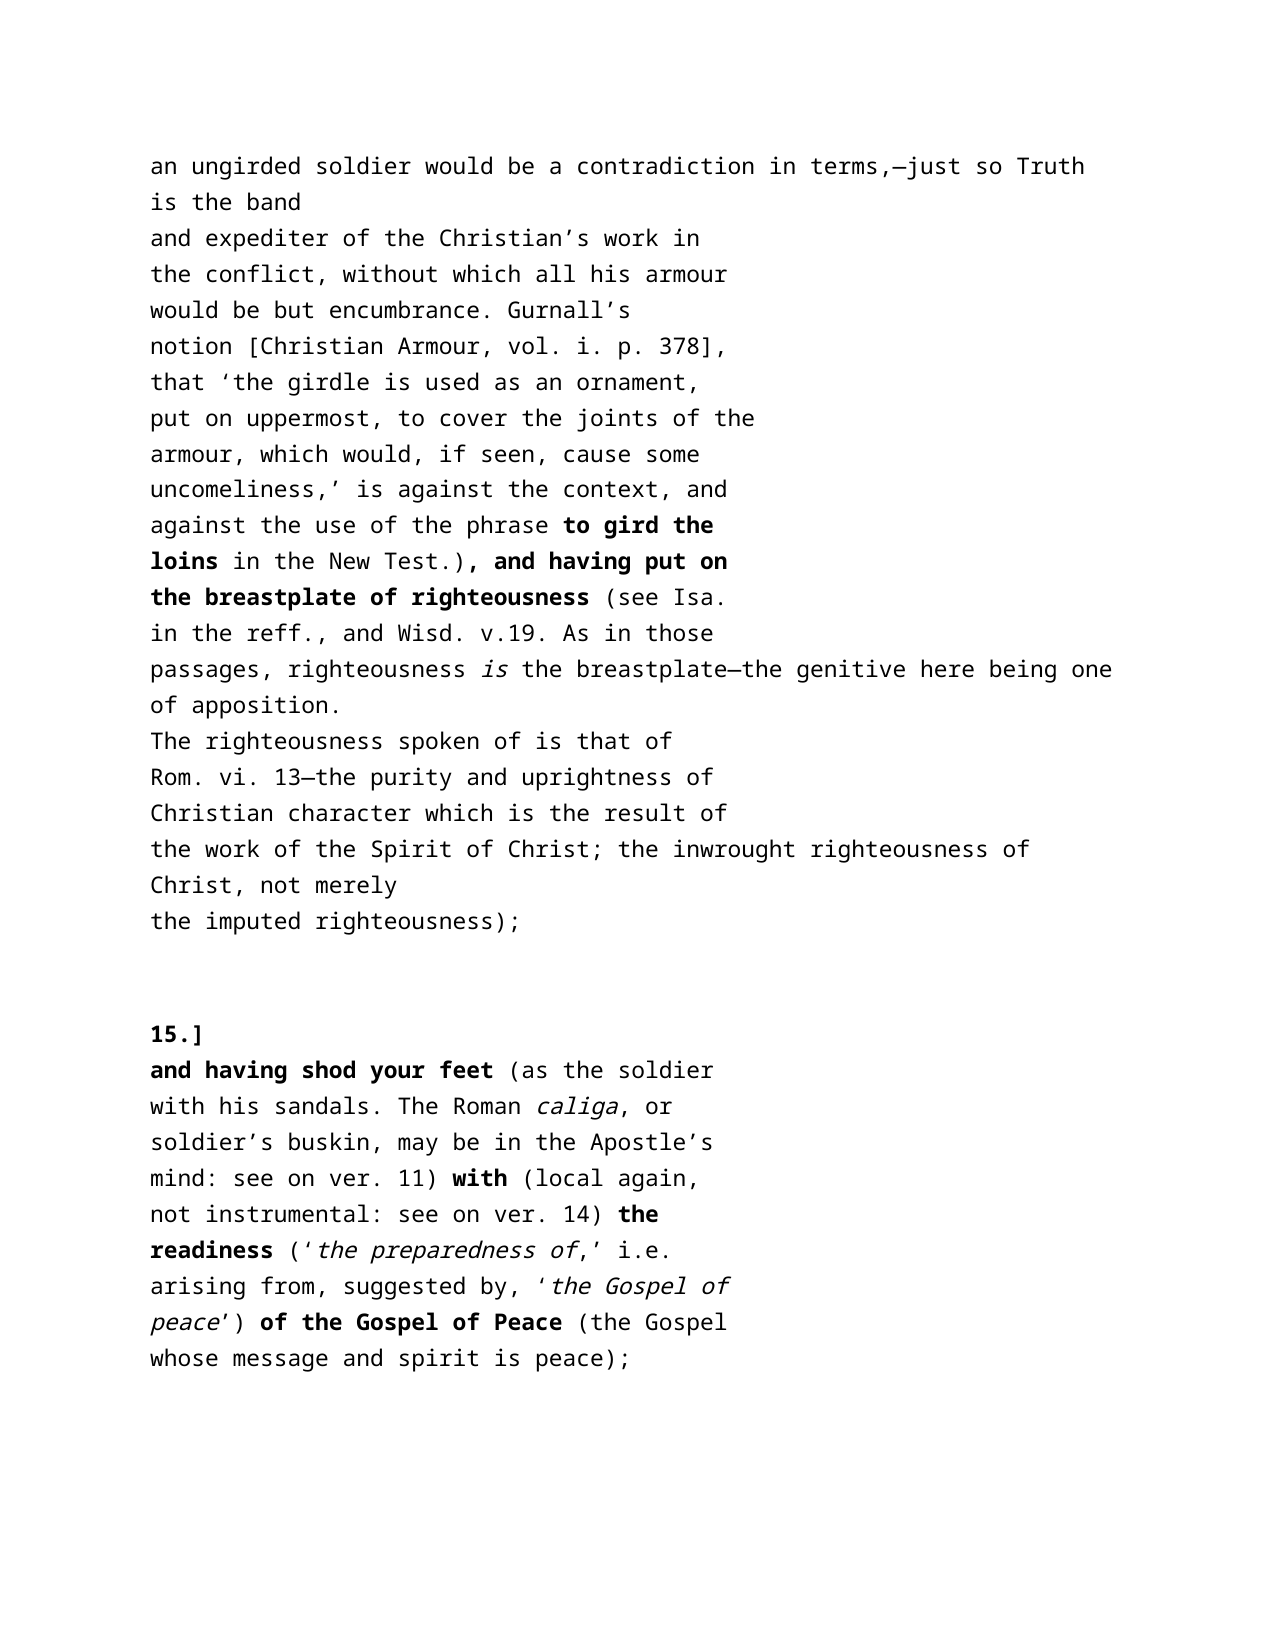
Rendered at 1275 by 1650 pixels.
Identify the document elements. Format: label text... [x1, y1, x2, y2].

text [150, 150, 1125, 936]
text 15.] and having shod your feet (as the soldier with his sandals. The Roman caliga, or soldier’s buskin, may be in the Apostle’s mind: see on ver. 11) with (local again, not instrumental: see on ver. 14) the readiness (‘the preparedness of,’ i.e. arising from, suggested by, ‘the Gospel of peace’) of the Gospel of Peace (the Gospel whose message and spirit is peace); [150, 1018, 1125, 1373]
